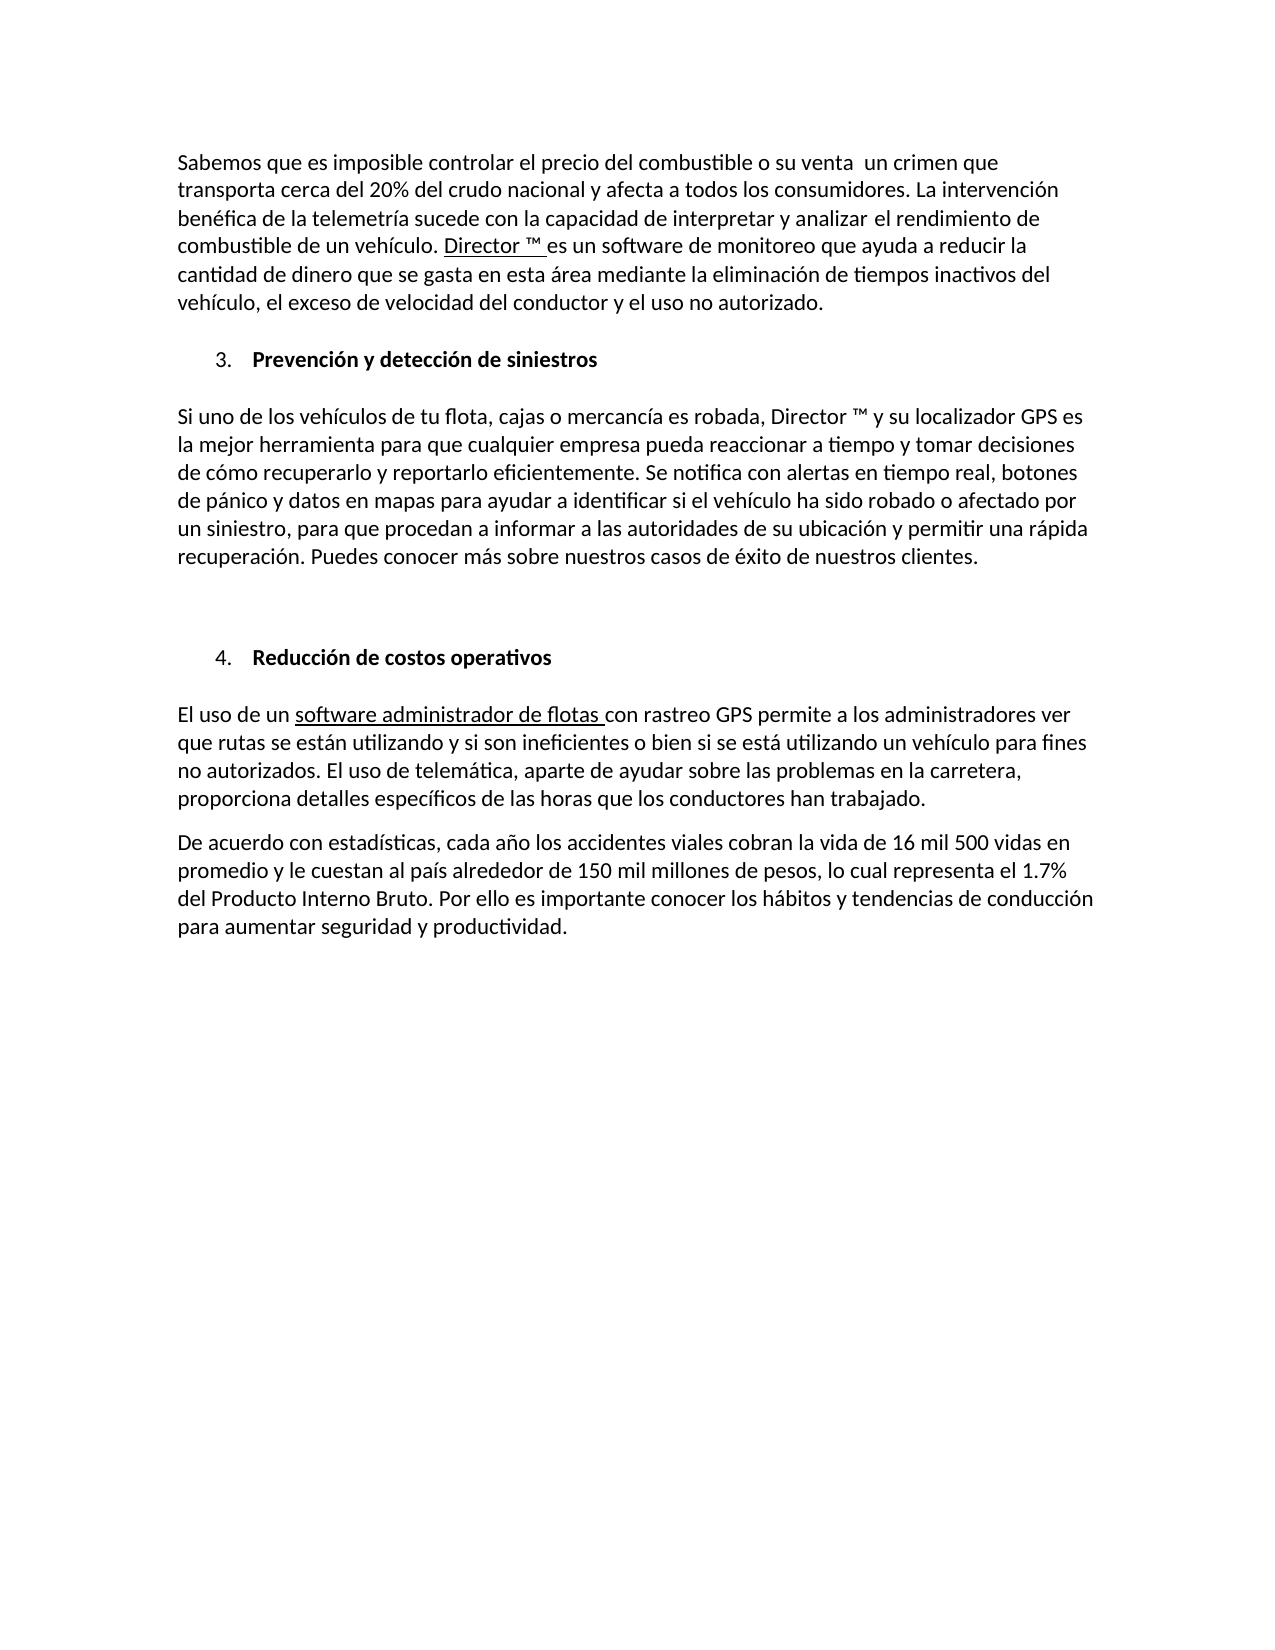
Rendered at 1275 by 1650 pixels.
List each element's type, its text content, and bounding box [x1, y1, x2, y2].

list Reducción de costos operativos [215, 643, 1098, 671]
text El uso de un software administrador de flotas con rastreo GPS permite a los administradores ver que rutas se están utilizando y si son ineficientes o bien si se está utilizando un vehículo para fines no autorizados. El uso de telemática, aparte de ayudar sobre las problemas en la carretera, proporciona detalles específicos de las horas que los conductores han trabajado. [177, 700, 1098, 812]
text De acuerdo con estadísticas, cada año los accidentes viales cobran la vida de 16 mil 500 vidas en promedio y le cuestan al país alrededor de 150 mil millones de pesos, lo cual representa el 1.7% del Producto Interno Bruto. Por ello es importante conocer los hábitos y tendencias de conducción para aumentar seguridad y productividad. [177, 828, 1098, 940]
list Prevención y detección de siniestros [215, 345, 1098, 373]
text Si uno de los vehículos de tu flota, cajas o mercancía es robada, Director ™ y su localizador GPS es la mejor herramienta para que cualquier empresa pueda reaccionar a tiempo y tomar decisiones de cómo recuperarlo y reportarlo eficientemente. Se notifica con alertas en tiempo real, botones de pánico y datos en mapas para ayudar a identificar si el vehículo ha sido robado o afectado por un siniestro, para que procedan a informar a las autoridades de su ubicación y permitir una rápida recuperación. Puedes conocer más sobre nuestros casos de éxito de nuestros clientes. [177, 402, 1098, 570]
text Sabemos que es imposible controlar el precio del combustible o su venta un crimen que transporta cerca del 20% del crudo nacional y afecta a todos los consumidores. La intervención benéfica de la telemetría sucede con la capacidad de interpretar y analizar el rendimiento de combustible de un vehículo. Director ™ es un software de monitoreo que ayuda a reducir la cantidad de dinero que se gasta en esta área mediante la eliminación de tiempos inactivos del vehículo, el exceso de velocidad del conductor y el uso no autorizado. [177, 148, 1098, 316]
